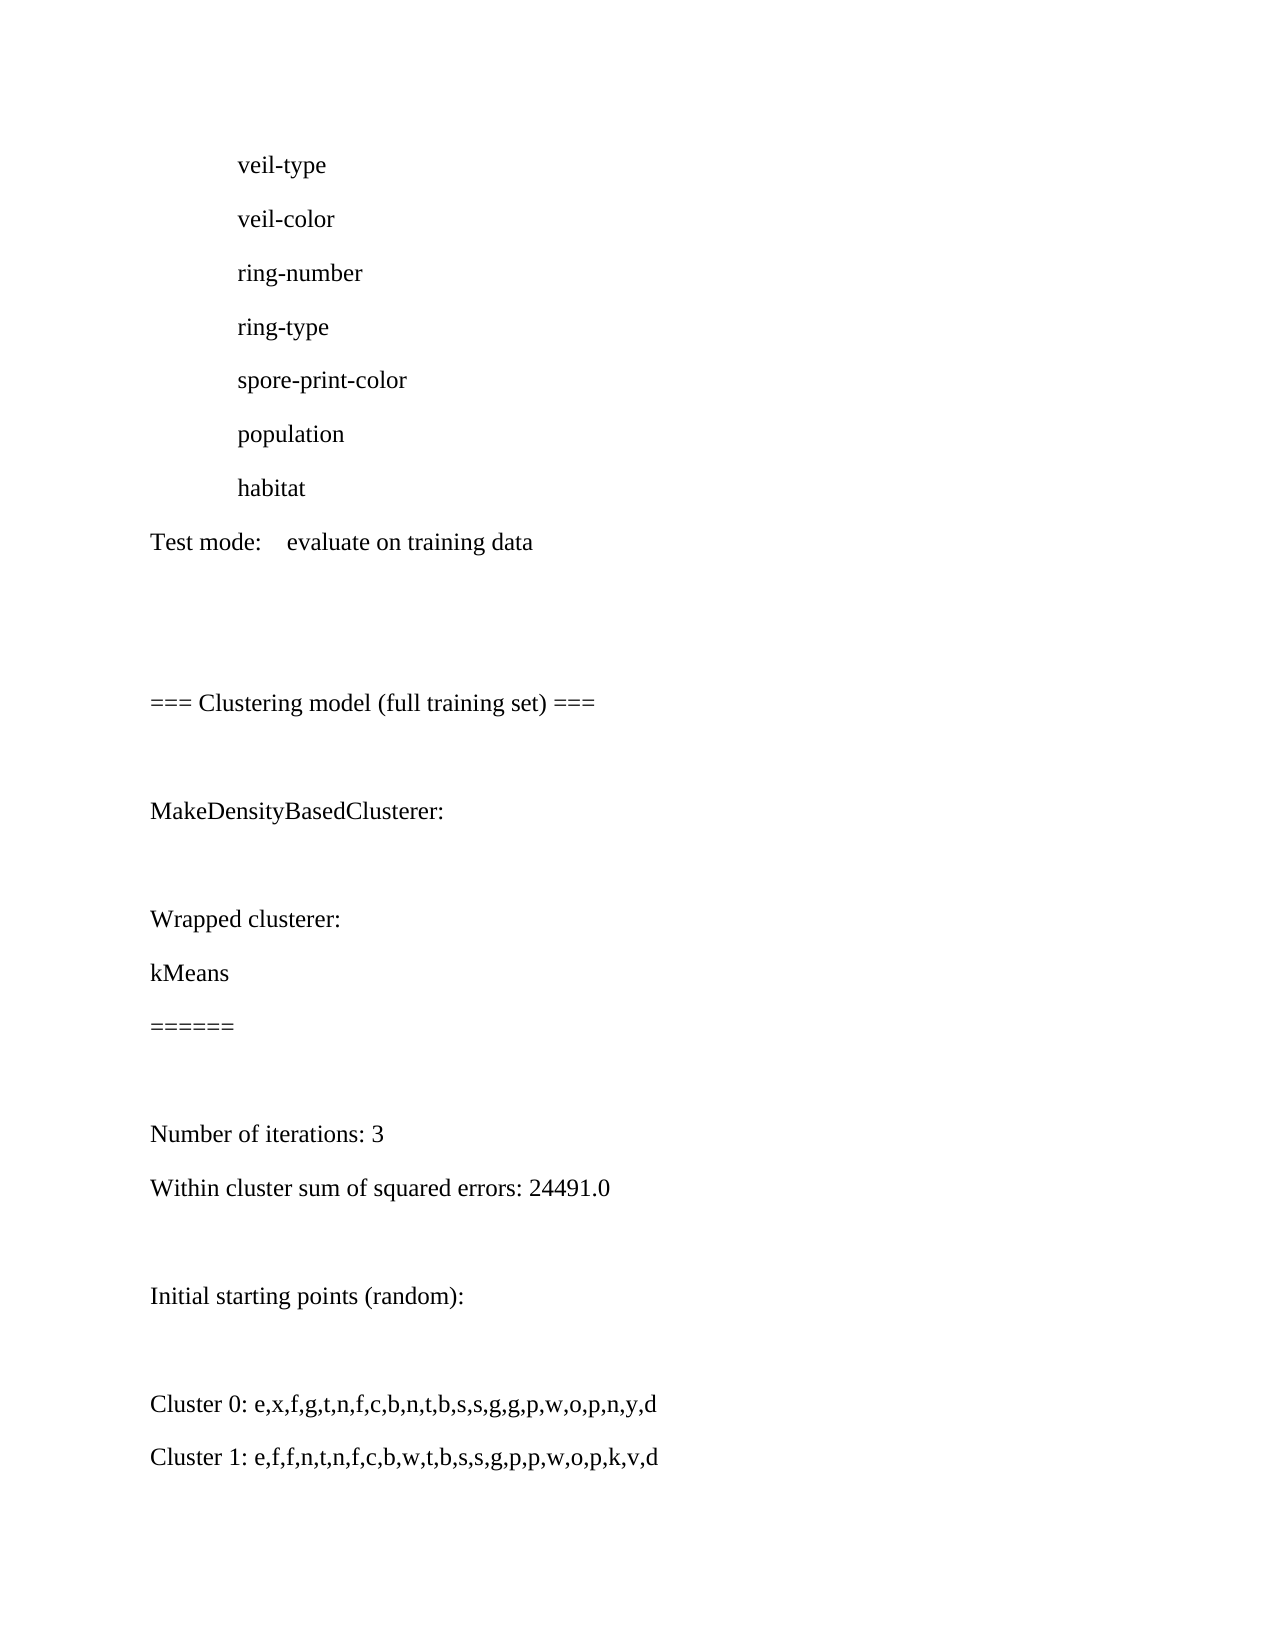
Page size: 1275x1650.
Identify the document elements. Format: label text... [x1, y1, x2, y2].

text MakeDensityBasedClusterer: [150, 796, 1125, 825]
text population [150, 419, 1125, 448]
text ring-type [150, 312, 1125, 340]
text veil-color [150, 204, 1125, 233]
text habitat [150, 473, 1125, 502]
text ring-number [150, 258, 1125, 286]
text Cluster 1: e,f,f,n,t,n,f,c,b,w,t,b,s,s,g,p,p,w,o,p,k,v,d [150, 1442, 1125, 1471]
text Within cluster sum of squared errors: 24491.0 [150, 1173, 1125, 1202]
text Test mode: evaluate on training data [150, 527, 1125, 556]
text Wrapped clusterer: [150, 904, 1125, 933]
text Initial starting points (random): [150, 1281, 1125, 1310]
text Cluster 0: e,x,f,g,t,n,f,c,b,n,t,b,s,s,g,g,p,w,o,p,n,y,d [150, 1389, 1125, 1417]
text === Clustering model (full training set) === [150, 688, 1125, 717]
text ====== [150, 1012, 1125, 1040]
text Number of iterations: 3 [150, 1119, 1125, 1148]
text spore-print-color [150, 365, 1125, 394]
text kMeans [150, 958, 1125, 987]
text veil-type [150, 150, 1125, 179]
